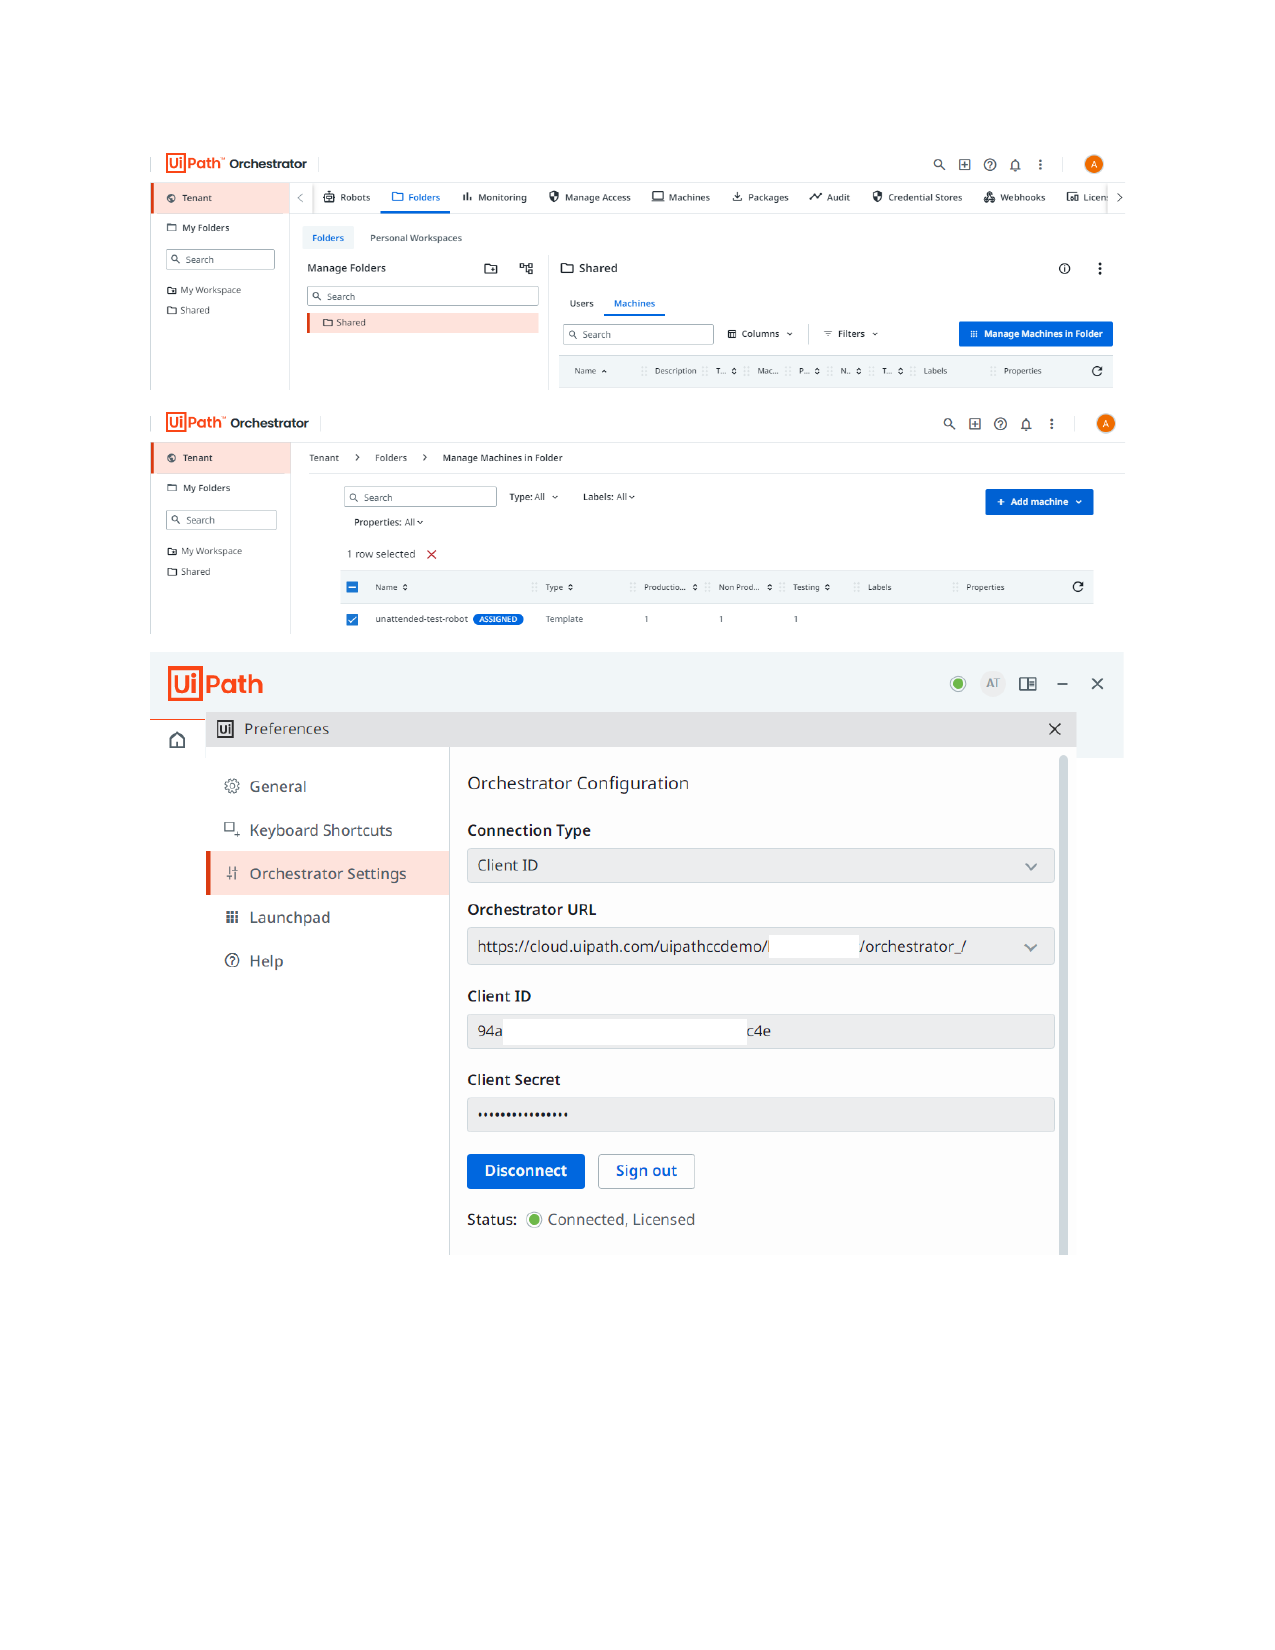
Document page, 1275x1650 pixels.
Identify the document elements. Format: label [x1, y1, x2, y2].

picture [150, 150, 1125, 390]
picture [150, 408, 1125, 634]
picture [150, 652, 1124, 1255]
